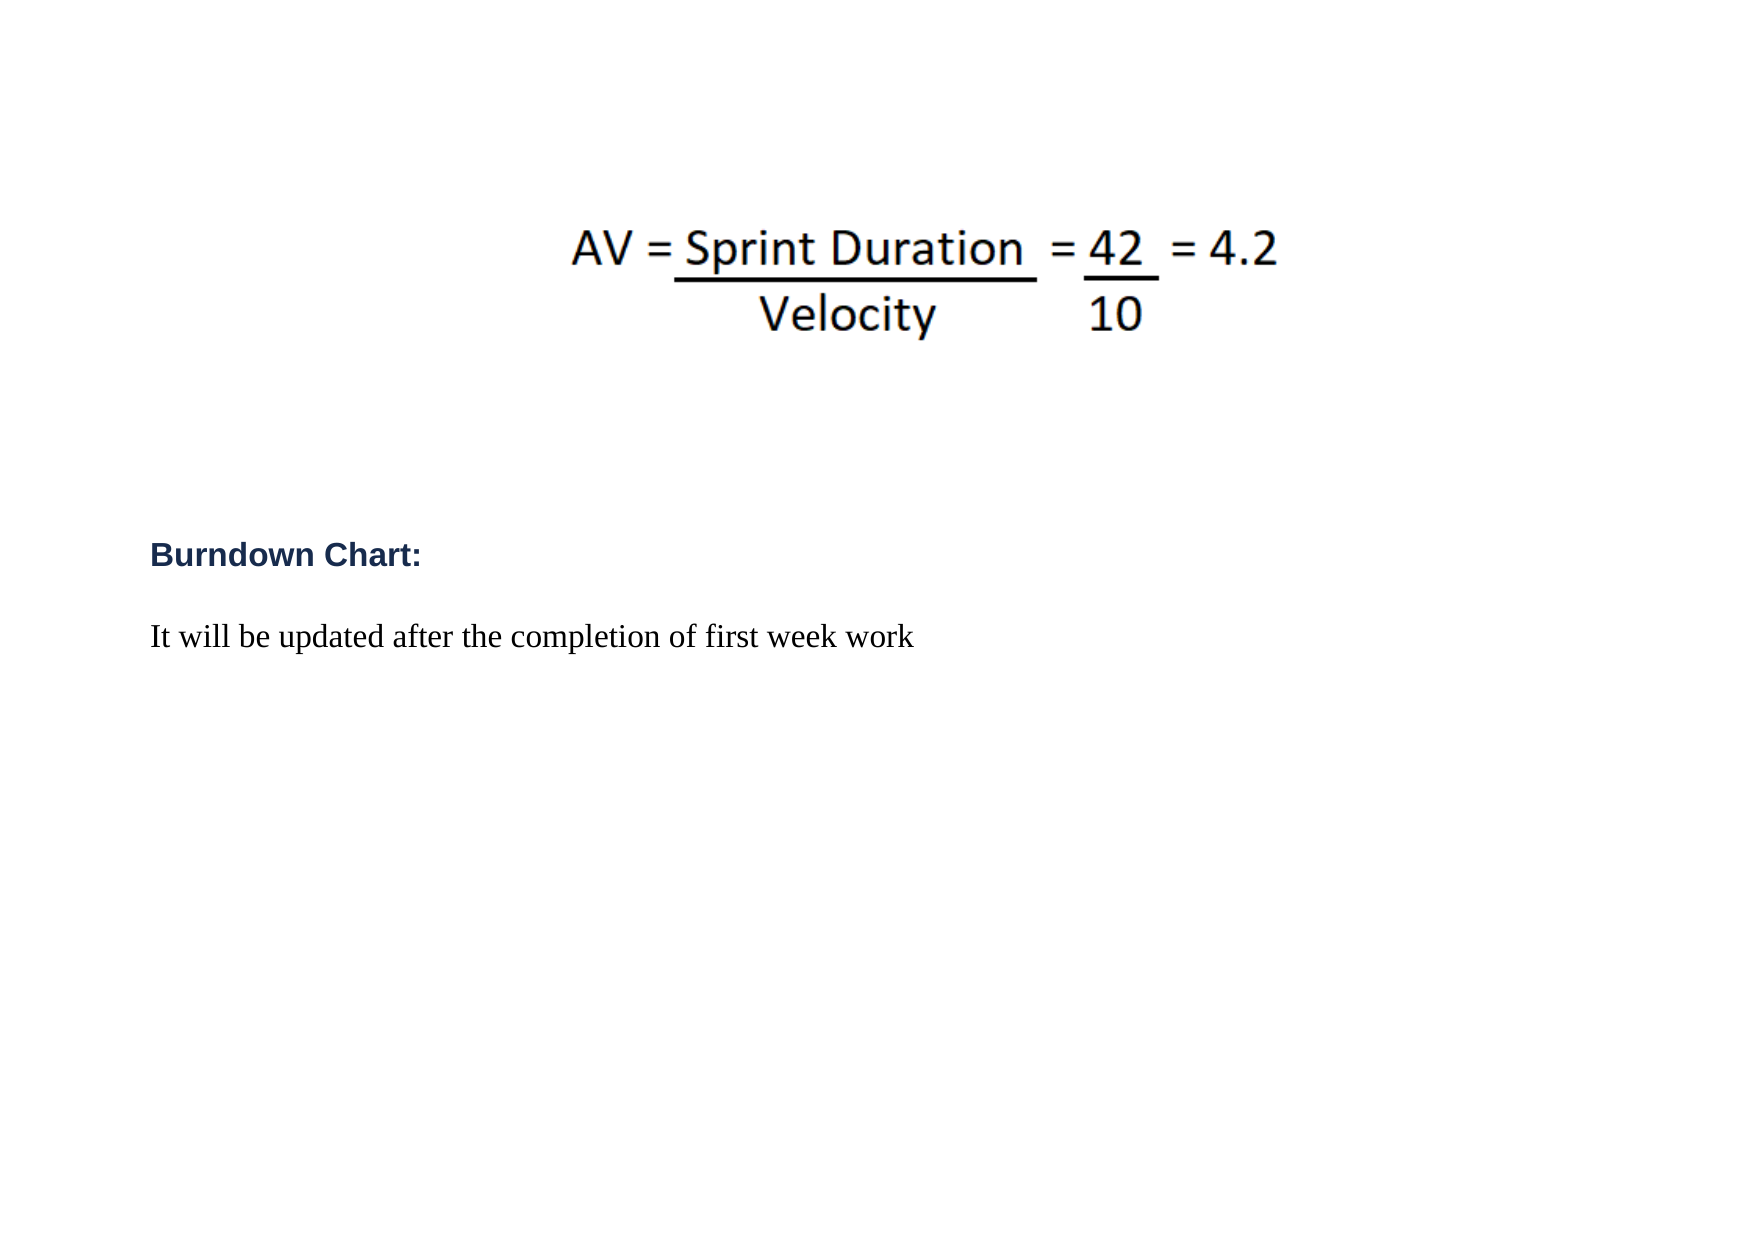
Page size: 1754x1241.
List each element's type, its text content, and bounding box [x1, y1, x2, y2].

text Burndown Chart: [150, 523, 1665, 573]
text It will be updated after the completion of first week work [150, 605, 1665, 655]
picture [454, 150, 1361, 411]
